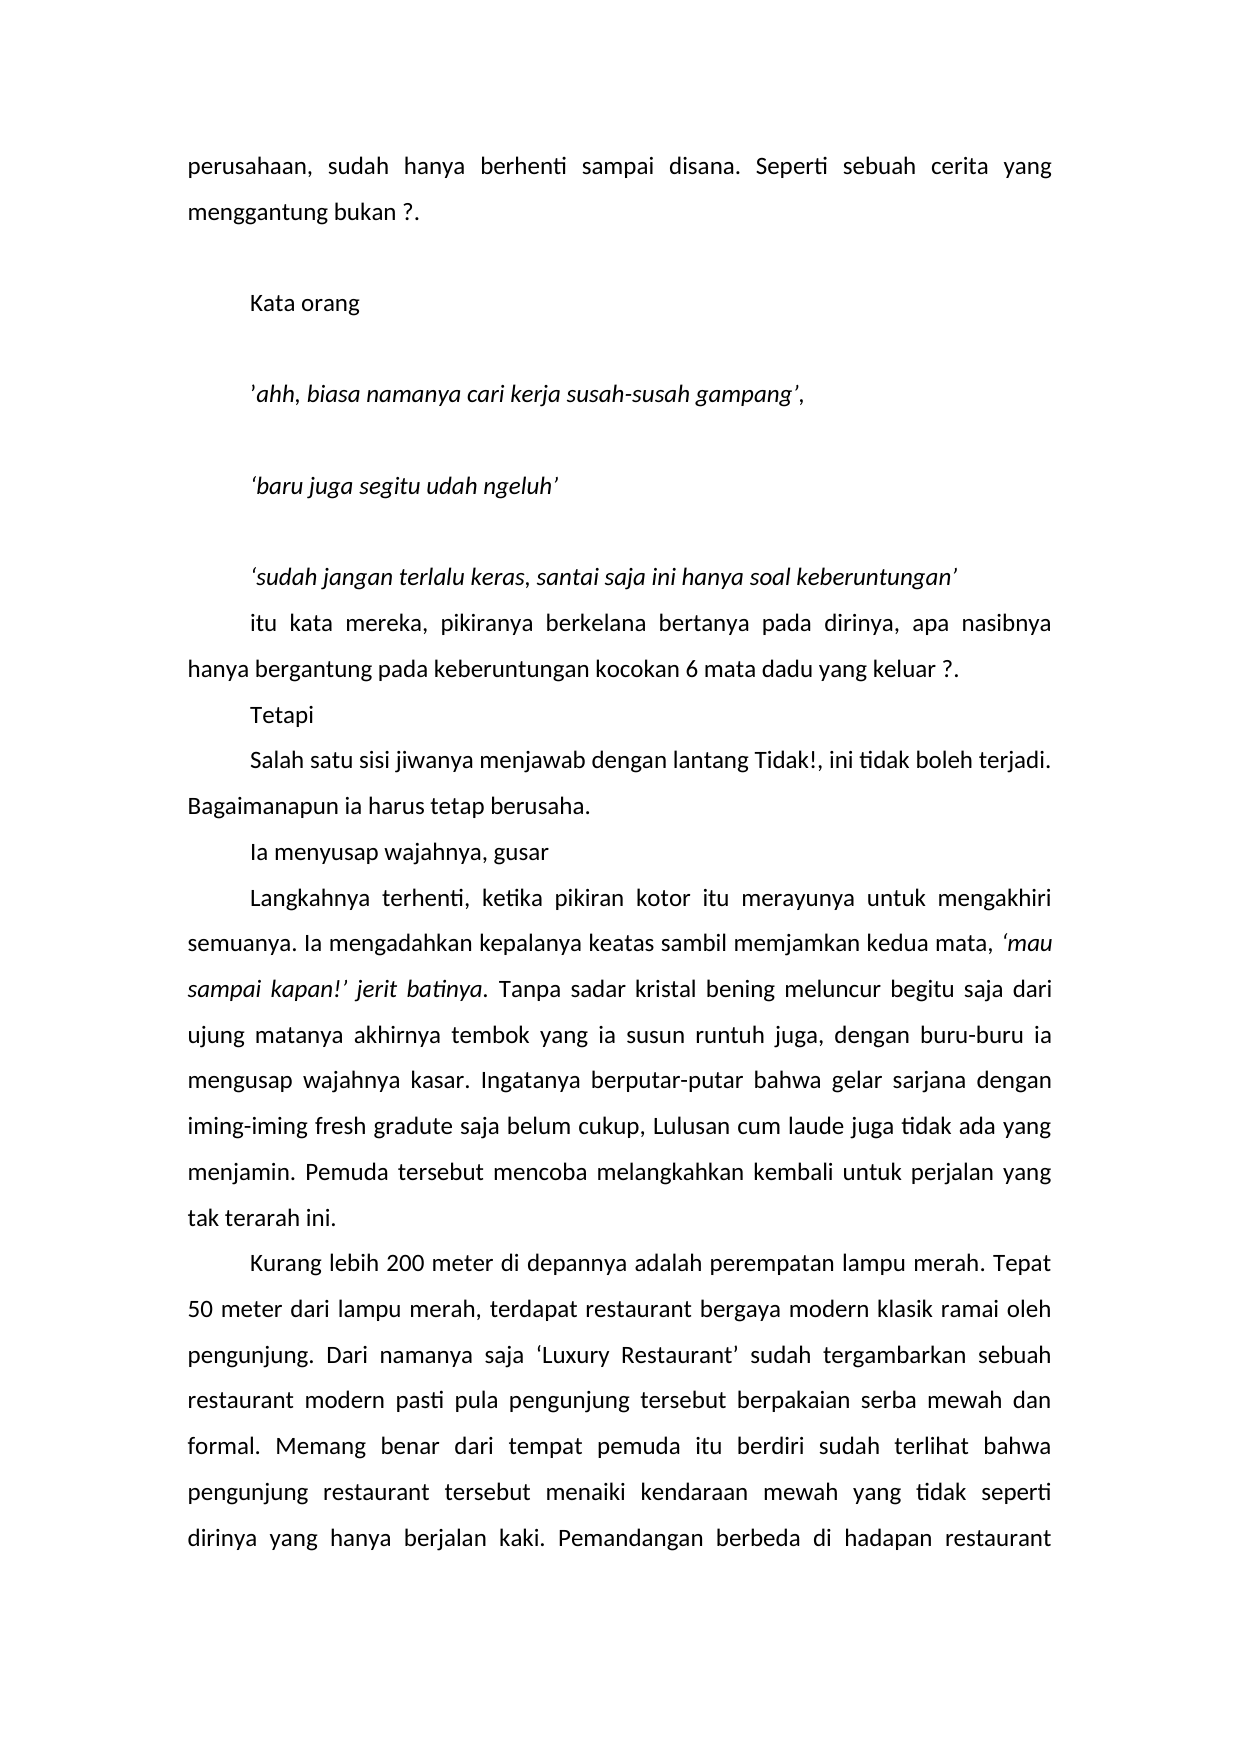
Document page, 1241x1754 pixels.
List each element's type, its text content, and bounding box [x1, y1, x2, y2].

text itu kata mereka, pikiranya berkelana bertanya pada dirinya, apa nasibnya hanya bergantung pada keberuntungan kocokan 6 mata dadu yang keluar ?. [187, 607, 1053, 683]
text Langkahnya terhenti, ketika pikiran kotor itu merayunya untuk mengakhiri semuanya. Ia mengadahkan kepalanya keatas sambil memjamkan kedua mata, ‘mau sampai kapan!’ jerit batinya. Tanpa sadar kristal bening meluncur begitu saja dari ujung matanya akhirnya tembok yang ia susun runtuh juga, dengan buru-buru ia mengusap wajahnya kasar. Ingatanya berputar-putar bahwa gelar sarjana dengan iming-iming fresh gradute saja belum cukup, Lulusan cum laude juga tidak ada yang menjamin. Pemuda tersebut mencoba melangkahkan kembali untuk perjalan yang tak terarah ini. [187, 882, 1053, 1232]
text ‘sudah jangan terlalu keras, santai saja ini hanya soal keberuntungan’ [187, 562, 1053, 592]
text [187, 1247, 1053, 1552]
text ’ahh, biasa namanya cari kerja susah-susah gampang’, [187, 379, 1053, 409]
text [187, 150, 1053, 226]
text ‘baru juga segitu udah ngeluh’ [187, 470, 1053, 501]
text Ia menyusap wajahnya, gusar [187, 836, 1053, 866]
text Kata orang [187, 287, 1053, 318]
text Tetapi [187, 699, 1053, 729]
text Salah satu sisi jiwanya menjawab dengan lantang Tidak!, ini tidak boleh terjadi. Bagaimanapun ia harus tetap berusaha. [187, 744, 1053, 821]
